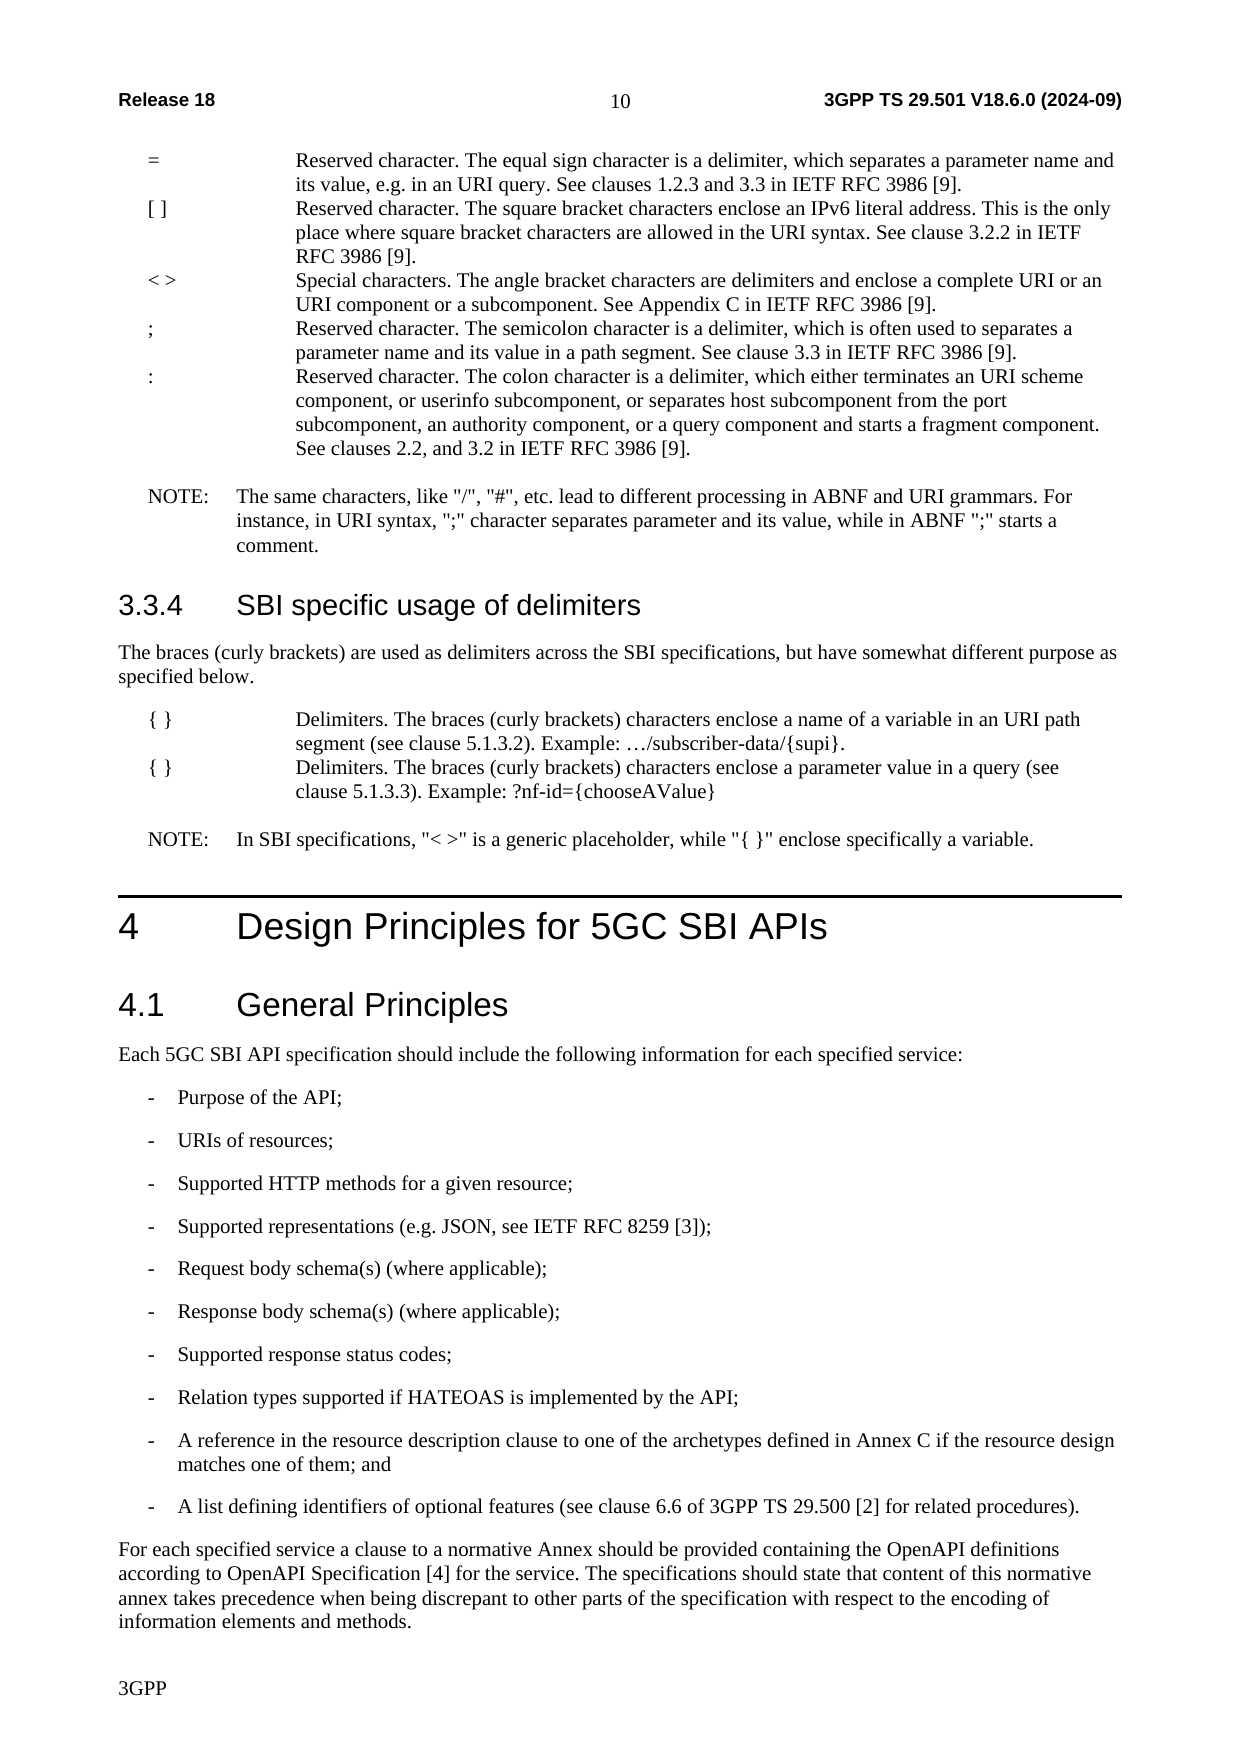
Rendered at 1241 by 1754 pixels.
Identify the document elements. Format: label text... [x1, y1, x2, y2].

text [ ] Reserved character. The square bracket characters enclose an IPv6 literal address. This is the only place where square bracket characters are allowed in the URI syntax. See clause 3.2.2 in IETF RFC 3986 [9]. [148, 196, 1122, 268]
text NOTE: The same characters, like "/", "#", etc. lead to different processing in ABNF and URI grammars. For instance, in URI syntax, ";" character separates parameter and its value, while in ABNF ";" starts a comment. [148, 484, 1122, 557]
text NOTE: In SBI specifications, "< >" is a generic placeholder, while "{ }" enclose specifically a variable. [148, 827, 1122, 851]
text - A reference in the resource description clause to one of the archetypes defined in Annex C if the resource design matches one of them; and [148, 1428, 1122, 1476]
text < > Special characters. The angle bracket characters are delimiters and enclose a complete URI or an URI component or a subcomponent. See Appendix C in IETF RFC 3986 [9]. [148, 268, 1122, 316]
text For each specified service a clause to a normative Annex should be provided containing the OpenAPI definitions according to OpenAPI Specification [4] for the service. The specifications should state that content of this normative annex takes precedence when being discrepant to other parts of the specification with respect to the encoding of information elements and methods. [118, 1537, 1122, 1633]
text Each 5GC SBI API specification should include the following information for each specified service: [118, 1042, 1122, 1066]
text - Supported representations (e.g. JSON, see IETF RFC 8259 [3]); [148, 1213, 1122, 1238]
text The braces (curly brackets) are used as delimiters across the SBI specifications, but have somewhat different purpose as specified below. [118, 640, 1122, 688]
text = Reserved character. The equal sign character is a delimiter, which separates a parameter name and its value, e.g. in an URI query. See clauses 1.2.3 and 3.3 in IETF RFC 3986 [9]. [148, 147, 1122, 196]
text - Supported HTTP methods for a given resource; [148, 1171, 1122, 1195]
text { } Delimiters. The braces (curly brackets) characters enclose a parameter value in a query (see clause 5.1.3.3). Example: ?nf-id={chooseAValue} [148, 755, 1122, 803]
subtitle 3.3.4 SBI specific usage of delimiters [118, 588, 1122, 621]
text ; Reserved character. The semicolon character is a delimiter, which is often used to separates a parameter name and its value in a path segment. See clause 3.3 in IETF RFC 3986 [9]. [148, 316, 1122, 364]
subtitle 4.1 General Principles [118, 985, 1122, 1023]
text - Relation types supported if HATEOAS is implemented by the API; [148, 1385, 1122, 1409]
text - Request body schema(s) (where applicable); [148, 1256, 1122, 1280]
text - Response body schema(s) (where applicable); [148, 1299, 1122, 1323]
text - Purpose of the API; [148, 1085, 1122, 1109]
text - A list defining identifiers of optional features (see clause 6.6 of 3GPP TS 29.500 [2] for related procedures). [148, 1494, 1122, 1518]
text - Supported response status codes; [148, 1342, 1122, 1366]
text - URIs of resources; [148, 1128, 1122, 1152]
text : Reserved character. The colon character is a delimiter, which either terminates an URI scheme component, or userinfo subcomponent, or separates host subcomponent from the port subcomponent, an authority component, or a query component and starts a fragment component. See clauses 2.2, and 3.2 in IETF RFC 3986 [9]. [148, 364, 1122, 460]
subtitle 4 Design Principles for 5GC SBI APIs [118, 898, 1122, 948]
text { } Delimiters. The braces (curly brackets) characters enclose a name of a variable in an URI path segment (see clause 5.1.3.2). Example: …/subscriber-data/{supi}. [148, 707, 1122, 755]
